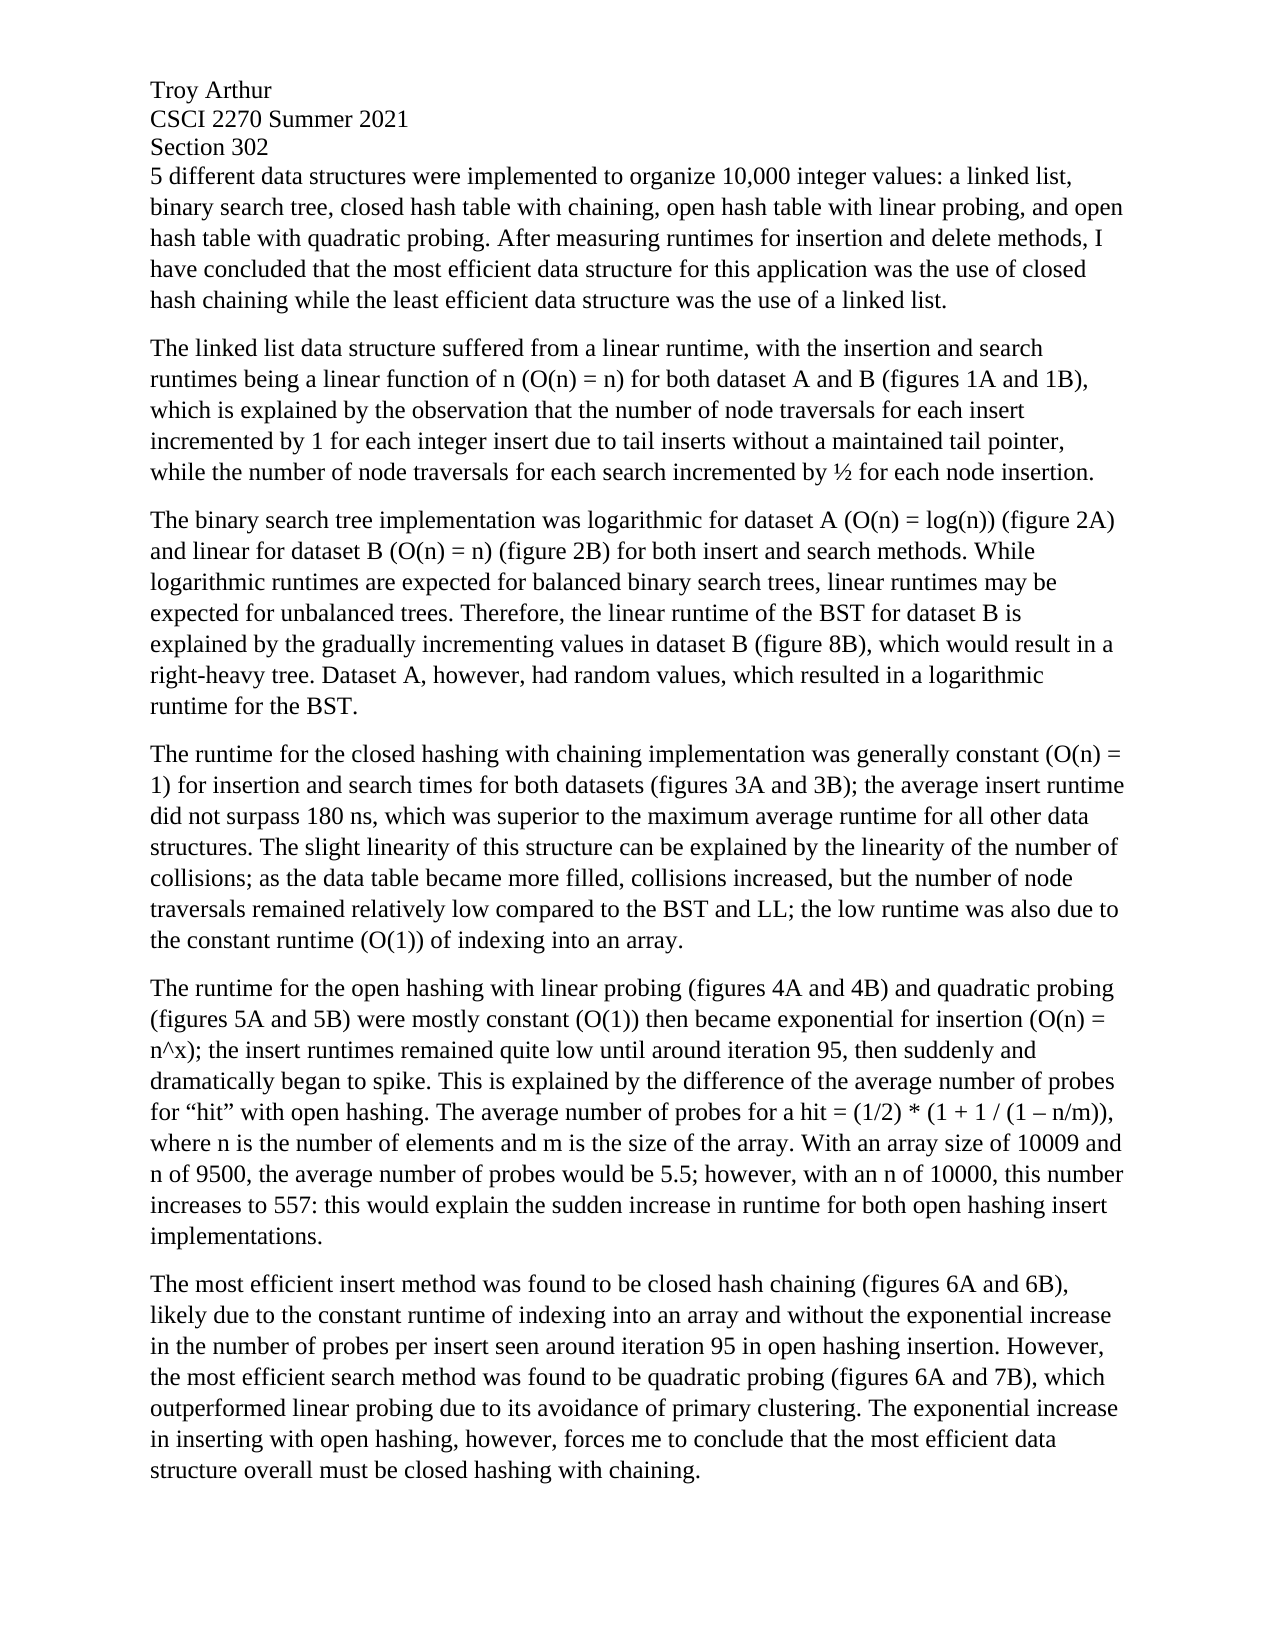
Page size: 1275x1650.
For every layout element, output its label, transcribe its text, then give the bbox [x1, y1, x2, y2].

text The most efficient insert method was found to be closed hash chaining (figures 6A and 6B), likely due to the constant runtime of indexing into an array and without the exponential increase in the number of probes per insert seen around iteration 95 in open hashing insertion. However, the most efficient search method was found to be quadratic probing (figures 6A and 7B), which outperformed linear probing due to its avoidance of primary clustering. The exponential increase in inserting with open hashing, however, forces me to conclude that the most efficient data structure overall must be closed hashing with chaining. [150, 1269, 1125, 1484]
text The linked list data structure suffered from a linear runtime, with the insertion and search runtimes being a linear function of n (O(n) = n) for both dataset A and B (figures 1A and 1B), which is explained by the observation that the number of node traversals for each insert incremented by 1 for each integer insert due to tail inserts without a maintained tail pointer, while the number of node traversals for each search incremented by ½ for each node insertion. [150, 333, 1125, 486]
text The runtime for the open hashing with linear probing (figures 4A and 4B) and quadratic probing (figures 5A and 5B) were mostly constant (O(1)) then became exponential for insertion (O(n) = n^x); the insert runtimes remained quite low until around iteration 95, then suddenly and dramatically began to spike. This is explained by the difference of the average number of probes for “hit” with open hashing. The average number of probes for a hit = (1/2) * (1 + 1 / (1 – n/m)), where n is the number of elements and m is the size of the array. With an array size of 10009 and n of 9500, the average number of probes would be 5.5; however, with an n of 10000, this number increases to 557: this would explain the sudden increase in runtime for both open hashing insert implementations. [150, 973, 1125, 1250]
text The binary search tree implementation was logarithmic for dataset A (O(n) = log(n)) (figure 2A) and linear for dataset B (O(n) = n) (figure 2B) for both insert and search methods. While logarithmic runtimes are expected for balanced binary search trees, linear runtimes may be expected for unbalanced trees. Therefore, the linear runtime of the BST for dataset B is explained by the gradually incrementing values in dataset B (figure 8B), which would result in a right-heavy tree. Dataset A, however, had random values, which resulted in a logarithmic runtime for the BST. [150, 505, 1125, 720]
text 5 different data structures were implemented to organize 10,000 integer values: a linked list, binary search tree, closed hash table with chaining, open hash table with linear probing, and open hash table with quadratic probing. After measuring runtimes for insertion and delete methods, I have concluded that the most efficient data structure for this application was the use of closed hash chaining while the least efficient data structure was the use of a linked list. [150, 161, 1125, 314]
text The runtime for the closed hashing with chaining implementation was generally constant (O(n) = 1) for insertion and search times for both datasets (figures 3A and 3B); the average insert runtime did not surpass 180 ns, which was superior to the maximum average runtime for all other data structures. The slight linearity of this structure can be explained by the linearity of the number of collisions; as the data table became more filled, collisions increased, but the number of node traversals remained relatively low compared to the BST and LL; the low runtime was also due to the constant runtime (O(1)) of indexing into an array. [150, 739, 1125, 954]
